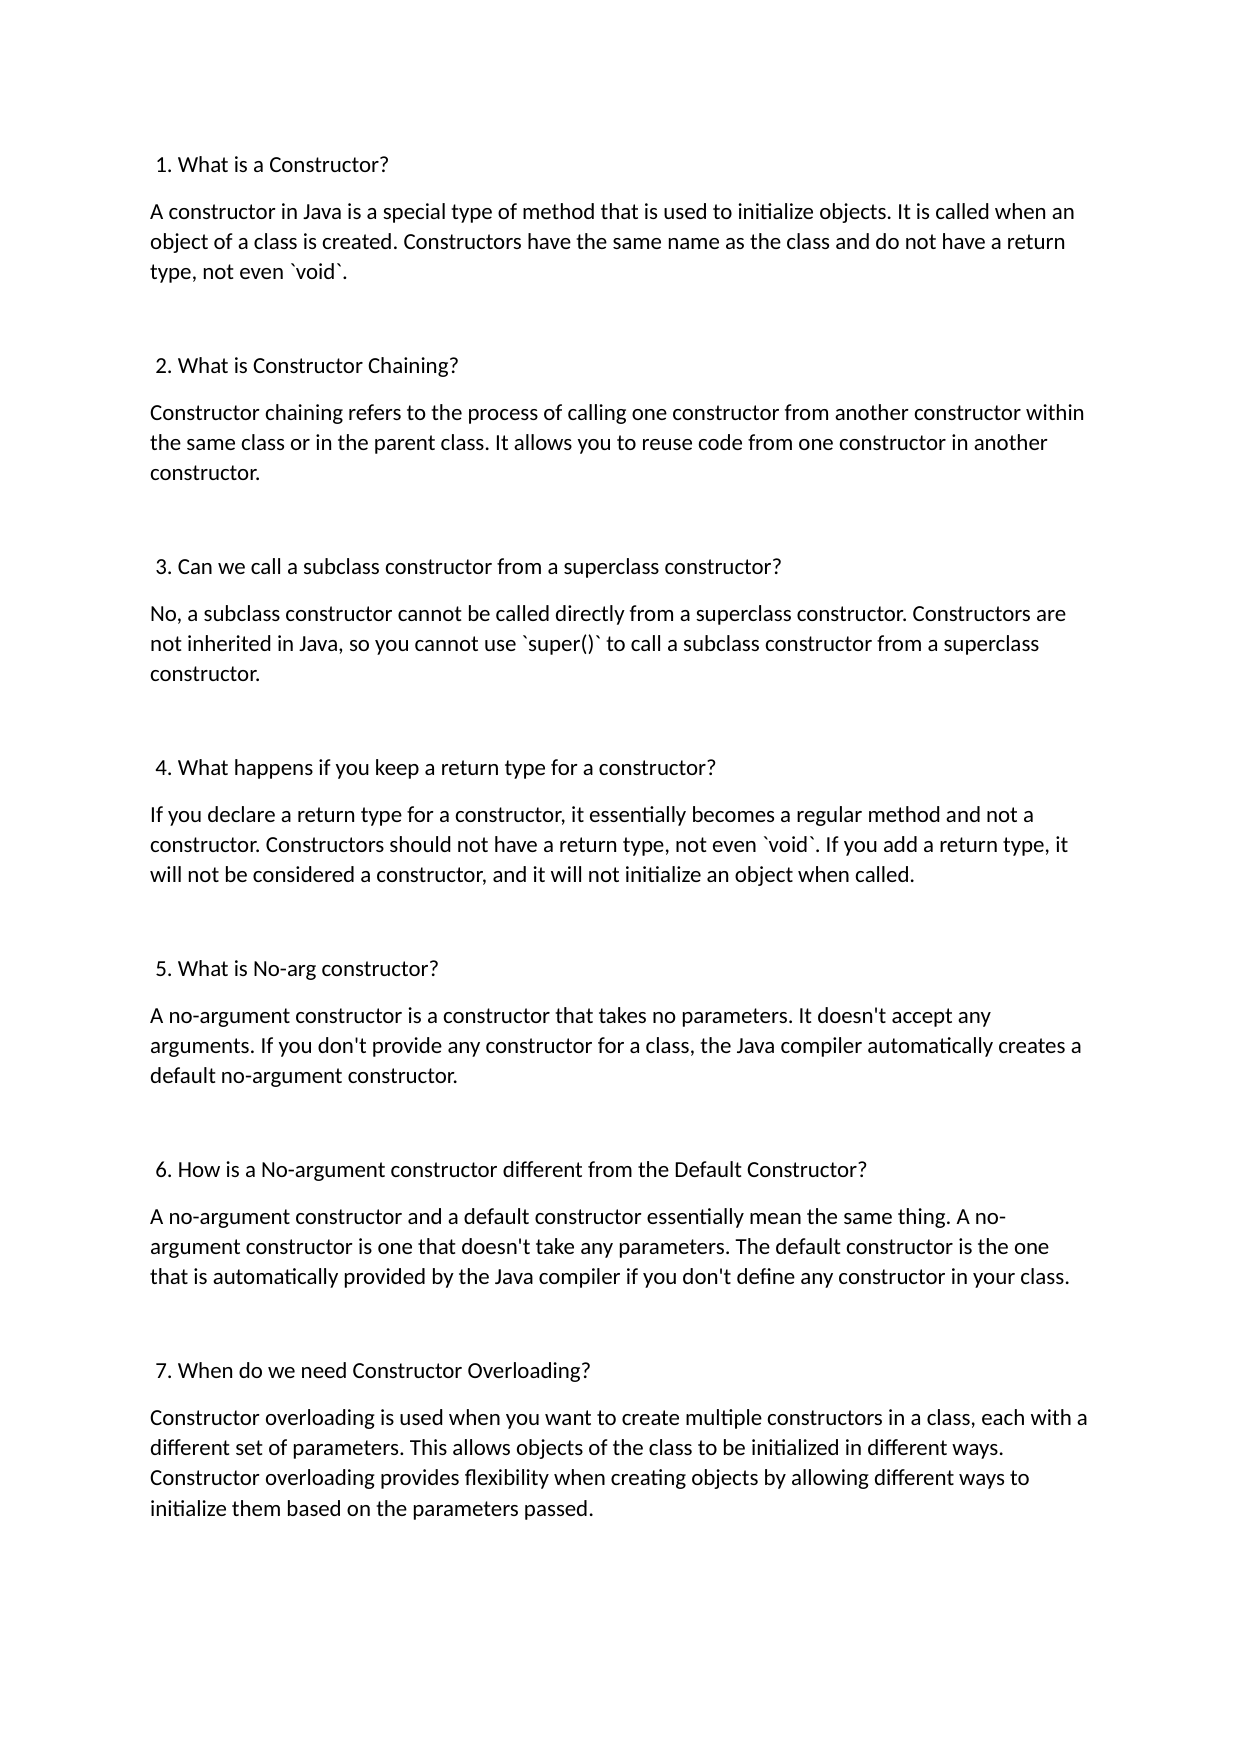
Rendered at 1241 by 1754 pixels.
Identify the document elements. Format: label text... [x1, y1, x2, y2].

text 2. What is Constructor Chaining? [150, 351, 1090, 379]
text A constructor in Java is a special type of method that is used to initialize objects. It is called when an object of a class is created. Constructors have the same name as the class and do not have a return type, not even `void`. [150, 197, 1090, 285]
text Constructor overloading is used when you want to create multiple constructors in a class, each with a different set of parameters. This allows objects of the class to be initialized in different ways. Constructor overloading provides flexibility when creating objects by allowing different ways to initialize them based on the parameters passed. [150, 1403, 1090, 1522]
text Constructor chaining refers to the process of calling one constructor from another constructor within the same class or in the parent class. It allows you to reuse code from one constructor in another constructor. [150, 398, 1090, 486]
text 3. Can we call a subclass constructor from a superclass constructor? [150, 552, 1090, 580]
text 7. When do we need Constructor Overloading? [150, 1356, 1090, 1384]
text No, a subclass constructor cannot be called directly from a superclass constructor. Constructors are not inherited in Java, so you cannot use `super()` to call a subclass constructor from a superclass constructor. [150, 599, 1090, 687]
text 1. What is a Constructor? [150, 150, 1090, 178]
text A no-argument constructor and a default constructor essentially mean the same thing. A no-argument constructor is one that doesn't take any parameters. The default constructor is the one that is automatically provided by the Java compiler if you don't define any constructor in your class. [150, 1202, 1090, 1291]
text 4. What happens if you keep a return type for a constructor? [150, 753, 1090, 781]
text A no-argument constructor is a constructor that takes no parameters. It doesn't accept any arguments. If you don't provide any constructor for a class, the Java compiler automatically creates a default no-argument constructor. [150, 1001, 1090, 1089]
text 6. How is a No-argument constructor different from the Default Constructor? [150, 1155, 1090, 1183]
text If you declare a return type for a constructor, it essentially becomes a regular method and not a constructor. Constructors should not have a return type, not even `void`. If you add a return type, it will not be considered a constructor, and it will not initialize an object when called. [150, 800, 1090, 888]
text 5. What is No-arg constructor? [150, 954, 1090, 982]
